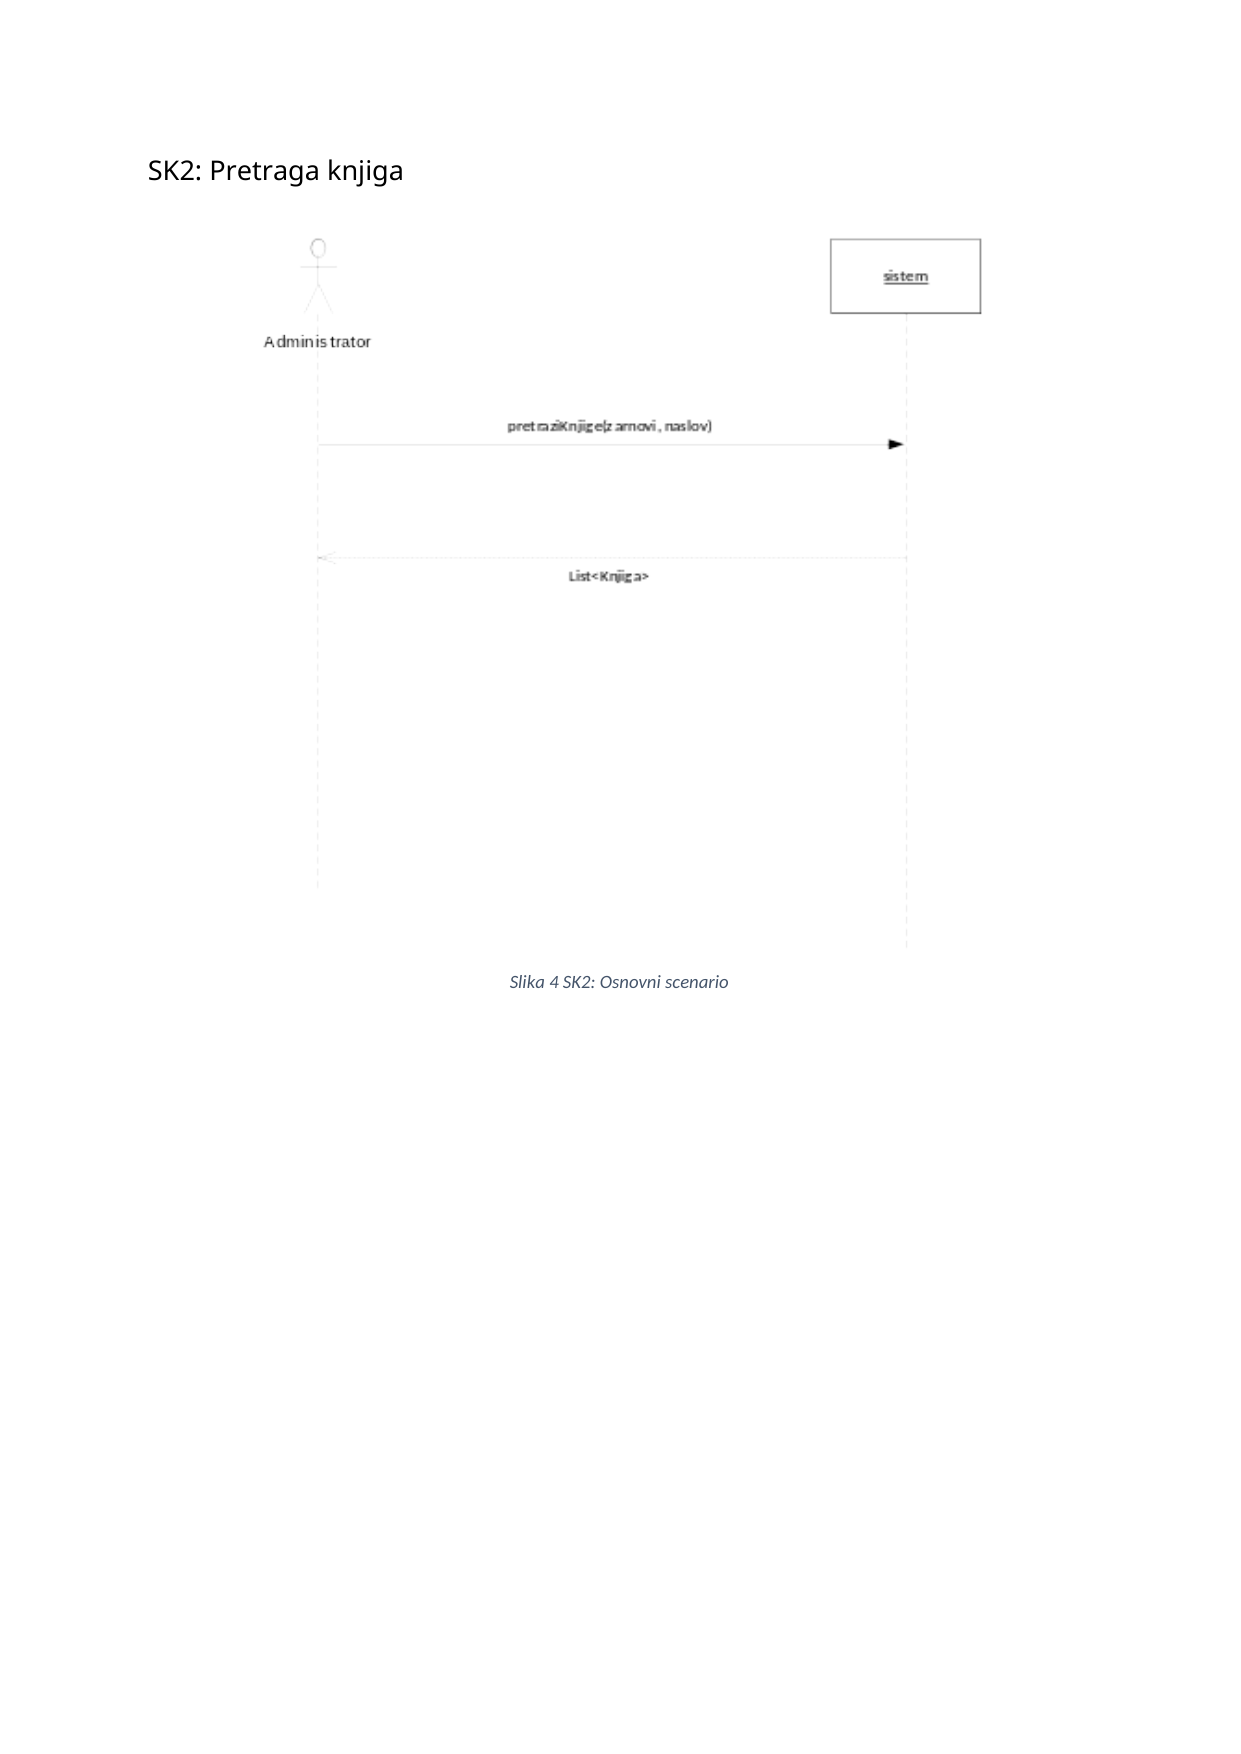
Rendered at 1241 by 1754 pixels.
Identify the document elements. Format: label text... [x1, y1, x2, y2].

text Slika 4 SK2: Osnovni scenario [148, 971, 1093, 993]
subtitle SK2: Pretraga knjiga [148, 152, 1093, 189]
